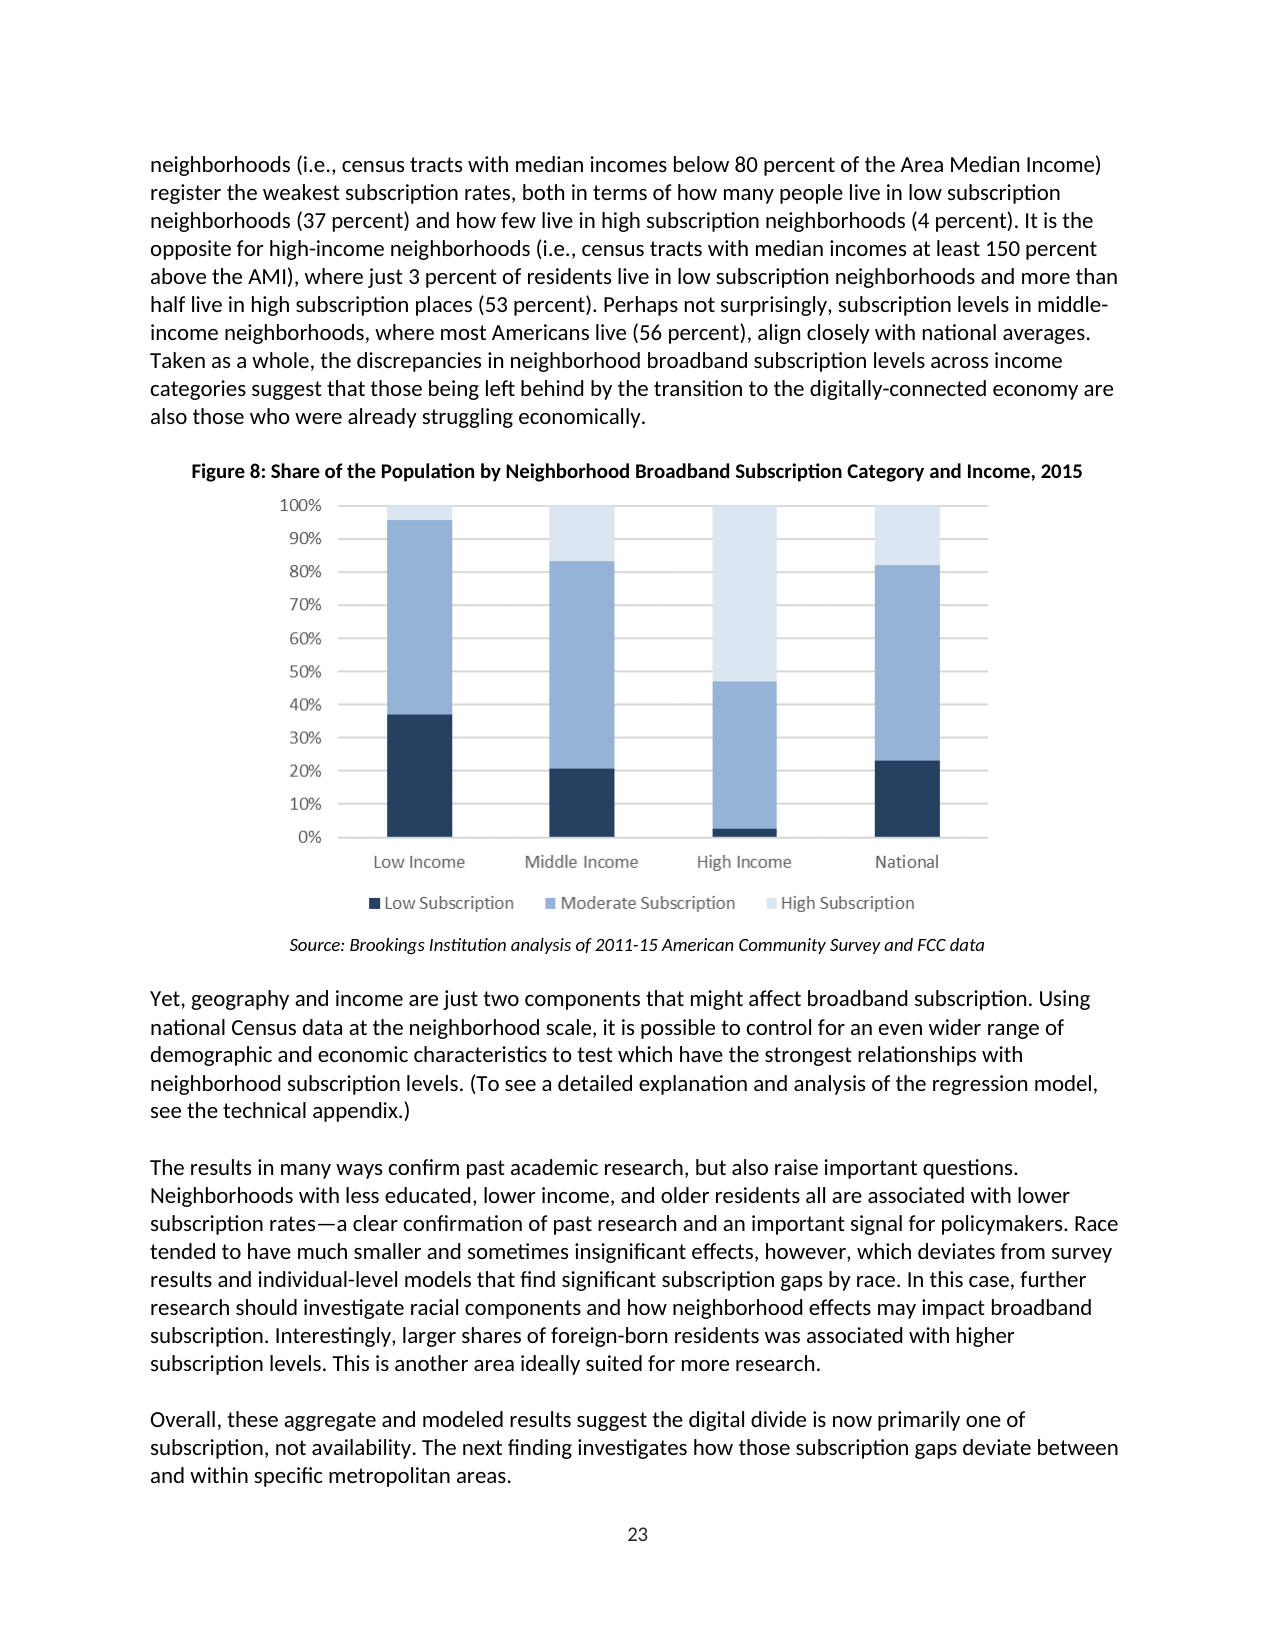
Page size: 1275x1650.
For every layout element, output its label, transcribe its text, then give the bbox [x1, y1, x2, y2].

text Figure 8: Share of the Population by Neighborhood Broadband Subscription Category and Income, 2015 [150, 458, 1125, 484]
text Source: Brookings Institution analysis of 2011-15 American Community Survey and FCC data [150, 934, 1125, 957]
text The results in many ways confirm past academic research, but also raise important questions. Neighborhoods with less educated, lower income, and older residents all are associated with lower subscription rates—a clear confirmation of past research and an important signal for policymakers. Race tended to have much smaller and sometimes insignificant effects, however, which deviates from survey results and individual-level models that find significant subscription gaps by race. In this case, further research should investigate racial components and how neighborhood effects may impact broadband subscription. Interestingly, larger shares of foreign-born residents was associated with higher subscription levels. This is another area ideally suited for more research. [150, 1153, 1125, 1377]
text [150, 150, 1125, 430]
picture [265, 483, 1011, 934]
text Yet, geography and income are just two components that might affect broadband subscription. Using national Census data at the neighborhood scale, it is possible to control for an even wider range of demographic and economic characteristics to test which have the strongest relationships with neighborhood subscription levels. (To see a detailed explanation and analysis of the regression model, see the technical appendix.) [150, 984, 1125, 1125]
text Overall, these aggregate and modeled results suggest the digital divide is now primarily one of subscription, not availability. The next finding investigates how those subscription gaps deviate between and within specific metropolitan areas. [150, 1405, 1125, 1489]
